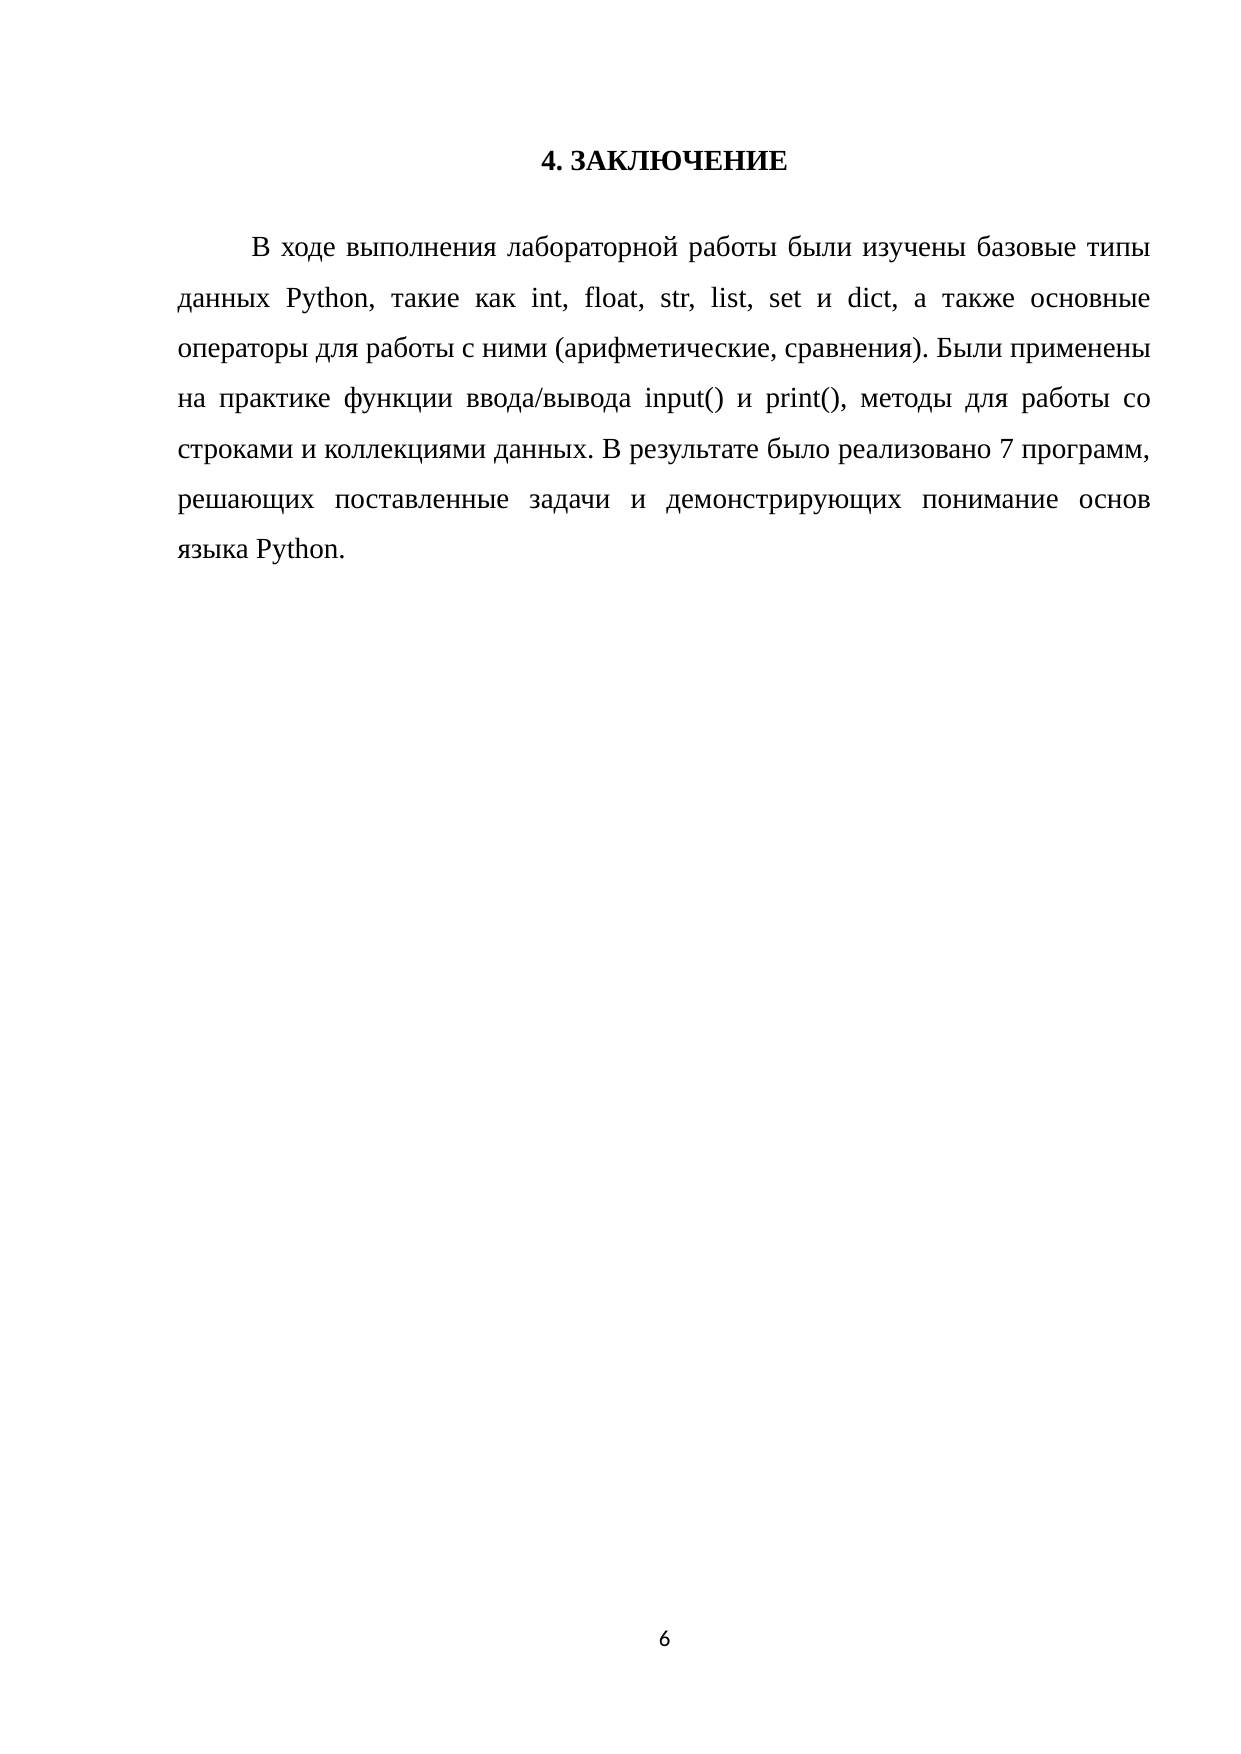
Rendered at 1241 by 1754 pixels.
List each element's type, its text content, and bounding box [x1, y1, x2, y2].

text В ходе выполнения лабораторной работы были изучены базовые типы данных Python, такие как int, float, str, list, set и dict, а также основные операторы для работы с ними (арифметические, сравнения). Были применены на практике функции ввода/вывода input() и print(), методы для работы со строками и коллекциями данных. В результате было реализовано 7 программ, решающих поставленные задачи и демонстрирующих понимание основ языка Python. [177, 229, 1152, 565]
text 4. Заключение [177, 143, 1152, 177]
